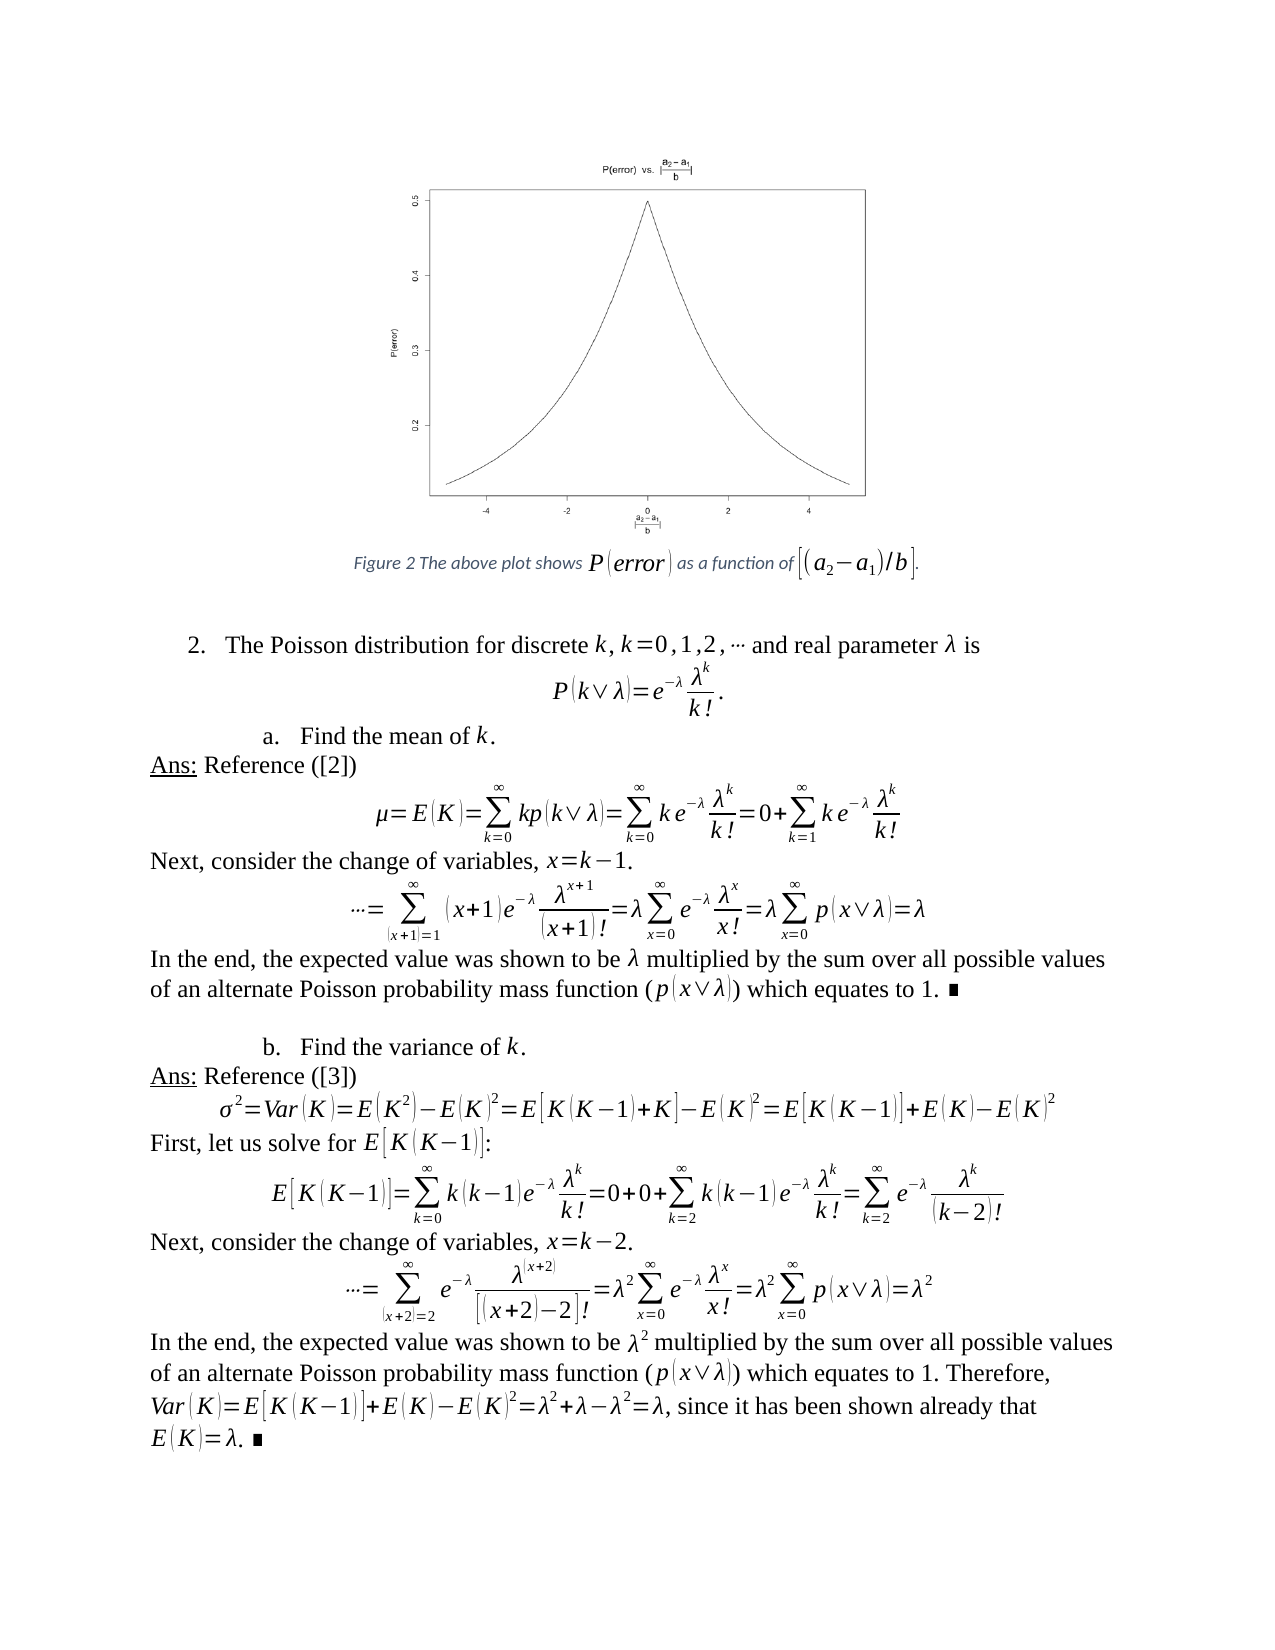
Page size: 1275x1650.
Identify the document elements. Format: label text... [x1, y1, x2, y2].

list Find the mean of . [262, 721, 1125, 750]
text In the end, the expected value was shown to be multiplied by the sum over all possible values of an alternate Poisson probability mass function () which equates to 1. Therefore, , since it has been shown already that . [150, 1326, 1125, 1453]
text Figure 2 The above plot shows as a function of . [150, 545, 1125, 581]
text Ans: Reference ([2]) [150, 750, 1125, 779]
text In the end, the expected value was shown to be multiplied by the sum over all possible values of an alternate Poisson probability mass function () which equates to 1. [150, 944, 1125, 1003]
text Next, consider the change of variables, . [150, 1227, 1125, 1256]
text Ans: Reference ([3]) [150, 1061, 1125, 1090]
text Next, consider the change of variables, . [150, 846, 1125, 875]
list Find the variance of . [262, 1032, 1125, 1061]
picture [389, 150, 886, 546]
list The Poisson distribution for discrete , and real parameter is [187, 630, 1125, 659]
text First, let us solve for : [150, 1126, 1125, 1159]
